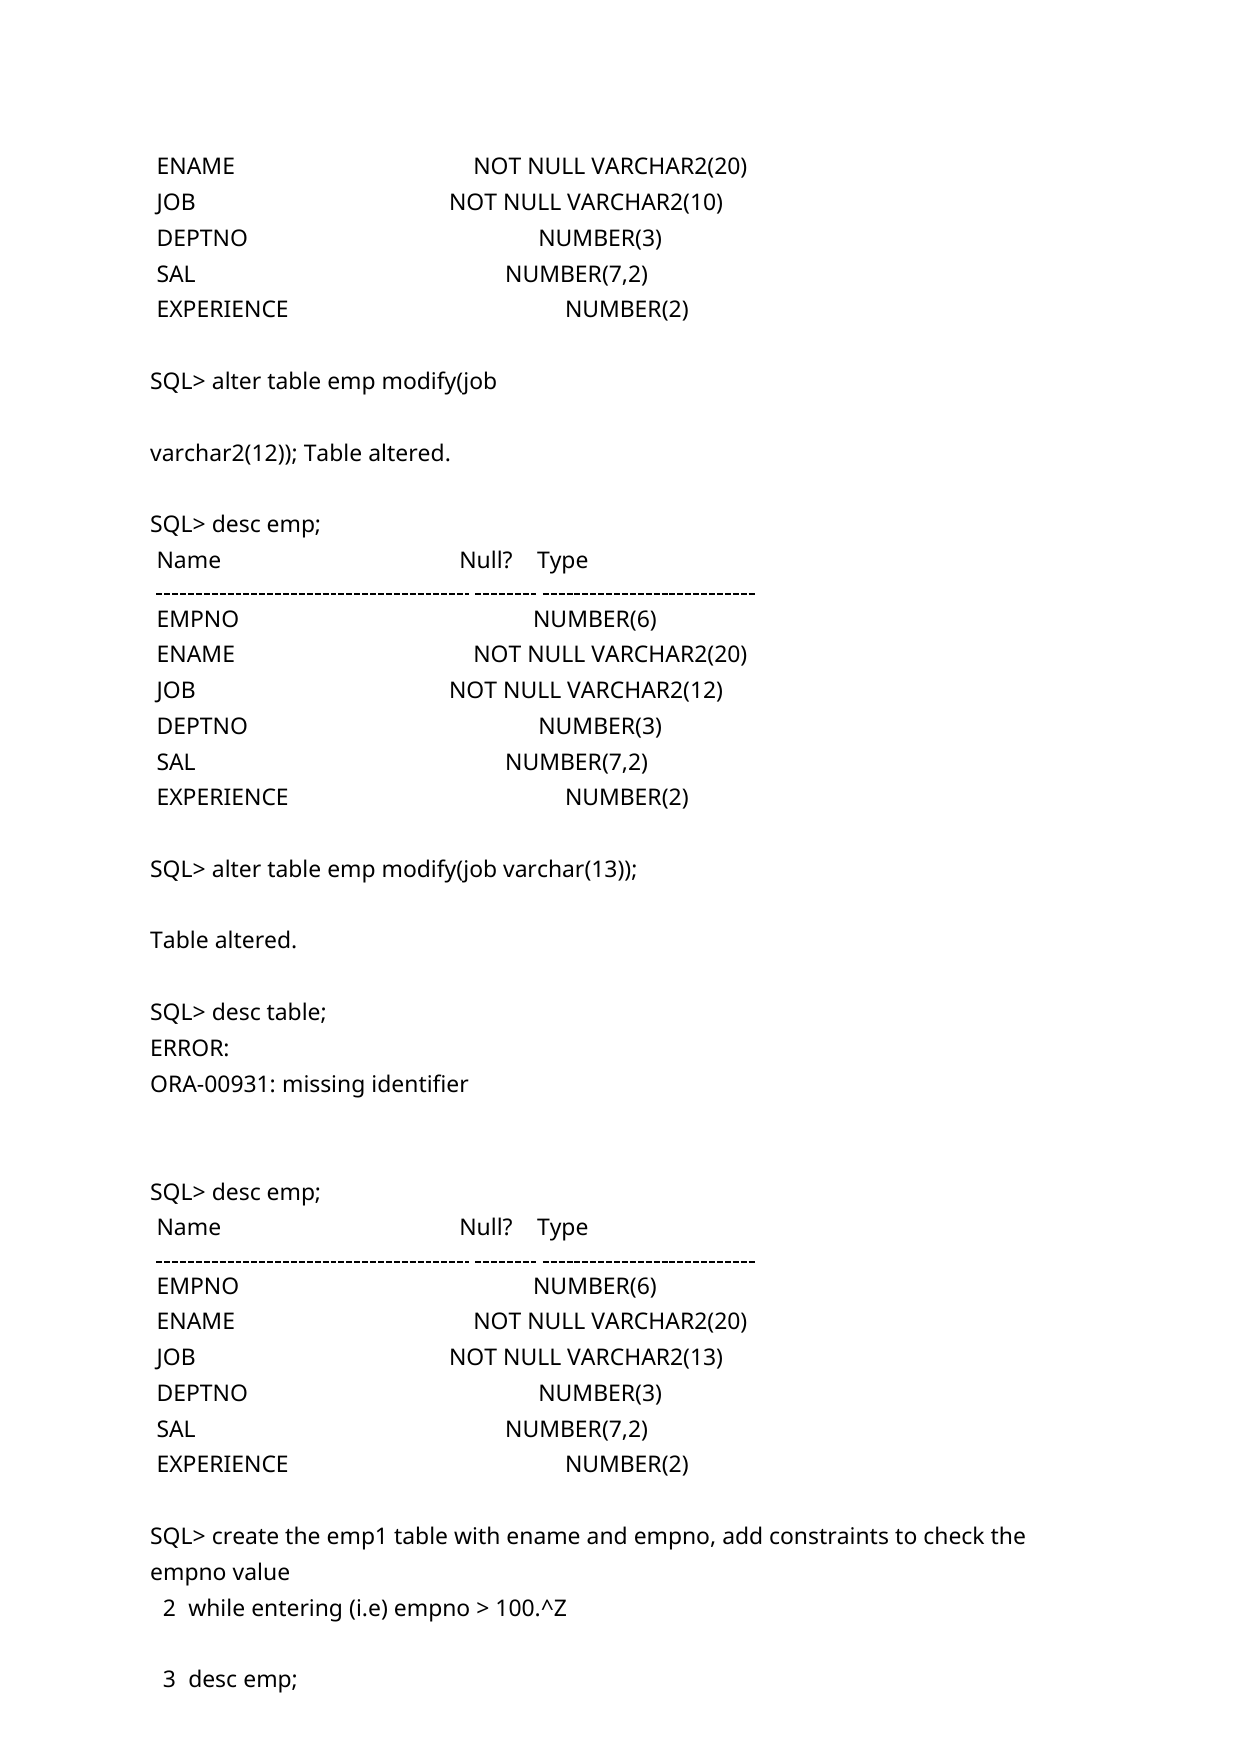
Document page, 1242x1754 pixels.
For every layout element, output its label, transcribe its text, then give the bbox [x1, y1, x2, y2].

list while entering (i.e) empno > 100.^Z [163, 1592, 1223, 1623]
text SQL> desc emp; [150, 1176, 1223, 1207]
text EMPNO NUMBER(6) [156, 603, 1223, 634]
text ENAME NOT NULL VARCHAR2(20) JOB NOT NULL VARCHAR2(13) DEPTNO NUMBER(3) [156, 1305, 757, 1408]
text SAL NUMBER(7,2) [156, 1413, 1223, 1444]
text SQL> create the emp1 table with ename and empno, add constraints to check the empno value [150, 1520, 1085, 1587]
text EXPERIENCE NUMBER(2) [156, 1448, 1223, 1479]
text Name Null? Type [156, 1211, 1223, 1242]
text SQL> desc table; ERROR: [150, 996, 327, 1063]
text ORA-00931: missing identifier [150, 1068, 1223, 1099]
text ENAME NOT NULL VARCHAR2(20) JOB NOT NULL VARCHAR2(10) DEPTNO NUMBER(3) [156, 150, 757, 253]
text SQL> desc emp; [150, 508, 1223, 540]
text Name Null? Type [156, 543, 1223, 575]
text SAL NUMBER(7,2) [156, 746, 1223, 777]
text SAL NUMBER(7,2) [156, 258, 1223, 289]
list desc emp; [163, 1663, 1223, 1694]
text EMPNO NUMBER(6) [156, 1270, 1223, 1301]
text EXPERIENCE NUMBER(2) [156, 781, 1223, 812]
text EXPERIENCE NUMBER(2) [156, 293, 1223, 324]
text SQL> alter table emp modify(job varchar2(12)); Table altered. [150, 365, 643, 468]
text ENAME NOT NULL VARCHAR2(20) JOB NOT NULL VARCHAR2(12) DEPTNO NUMBER(3) [156, 638, 757, 741]
text SQL> alter table emp modify(job varchar(13)); Table altered. [150, 852, 643, 956]
